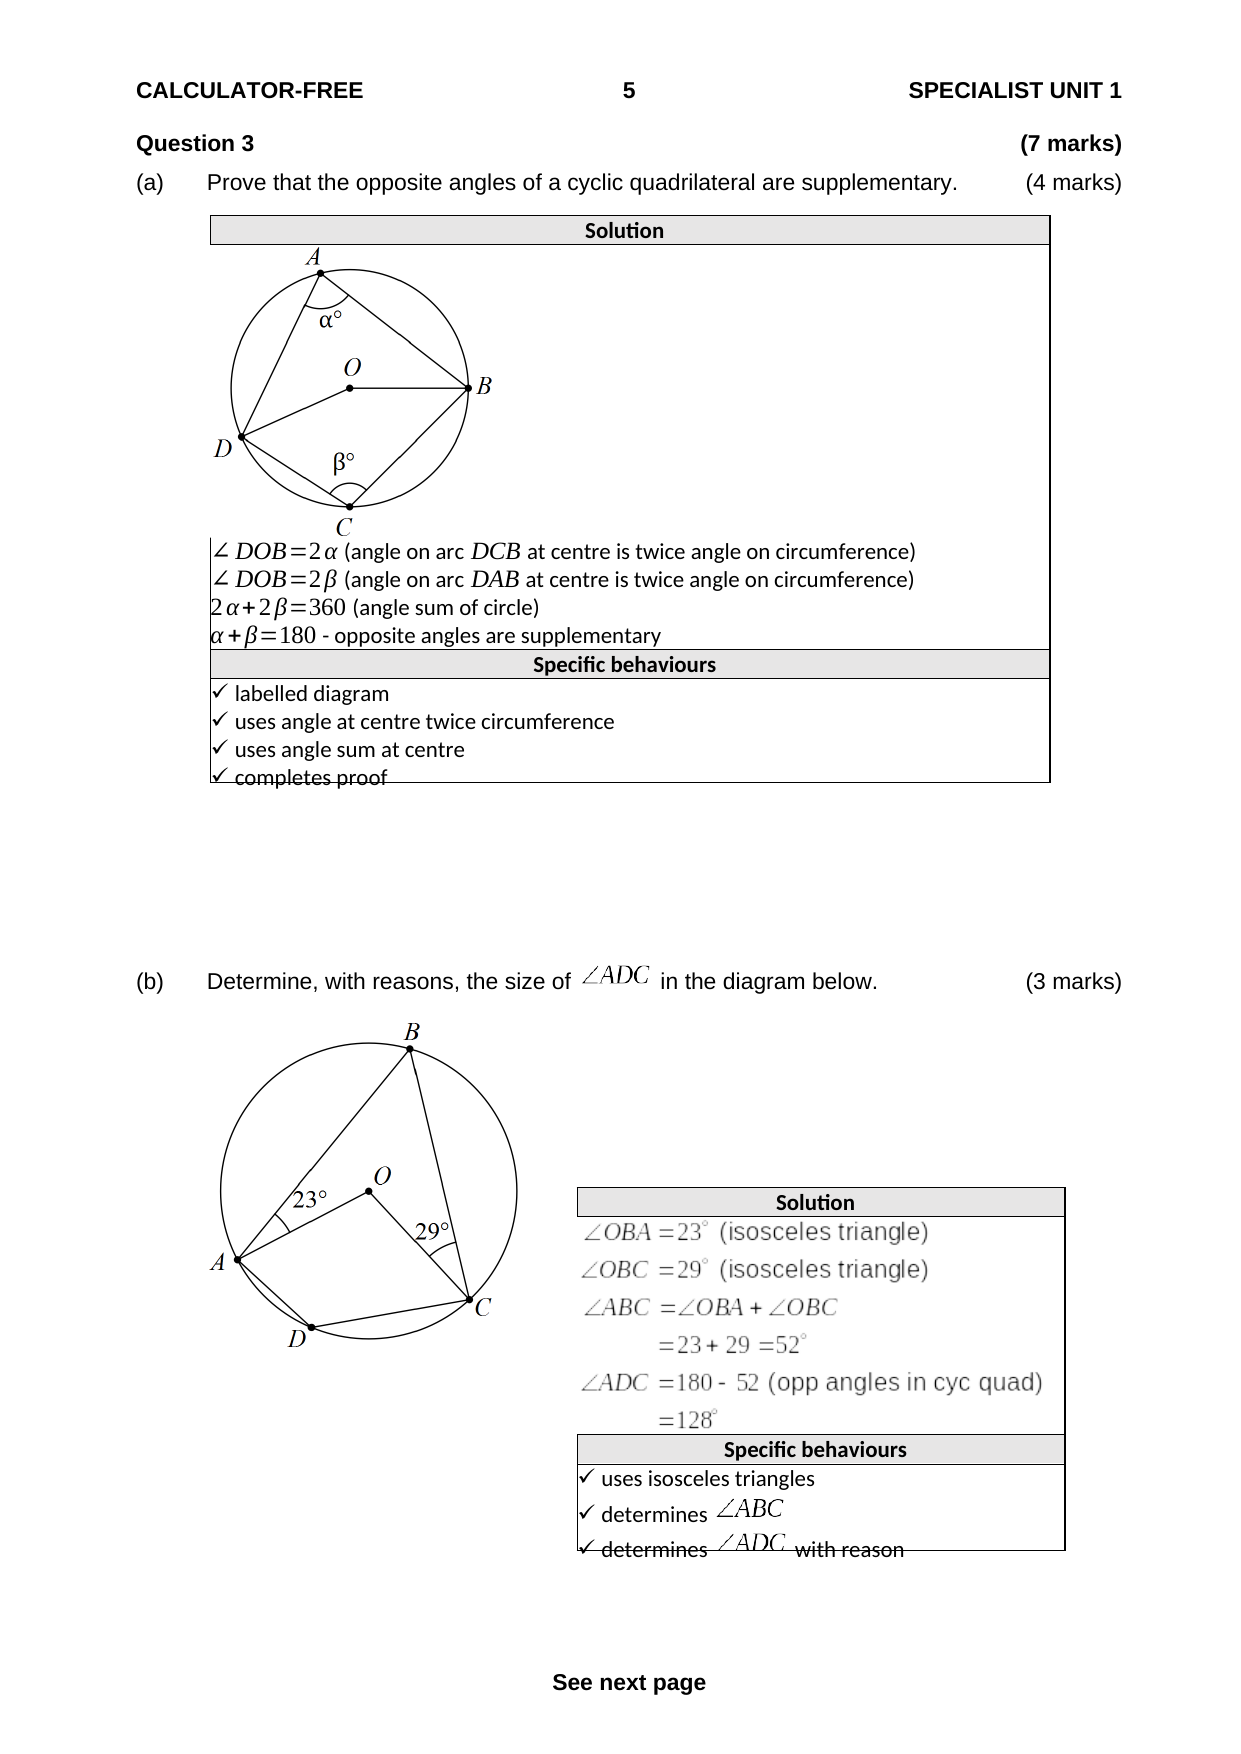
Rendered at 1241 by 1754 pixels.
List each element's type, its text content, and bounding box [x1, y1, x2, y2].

picture [206, 1020, 520, 1349]
picture [210, 245, 494, 538]
text (a) Prove that the opposite angles of a cyclic quadrilateral are supplementary. (4 marks) [136, 169, 1122, 195]
text (b) Determine, with reasons, the size of in the diagram below. (3 marks) [136, 959, 1122, 994]
text Question 3 (7 marks) [136, 130, 1122, 156]
